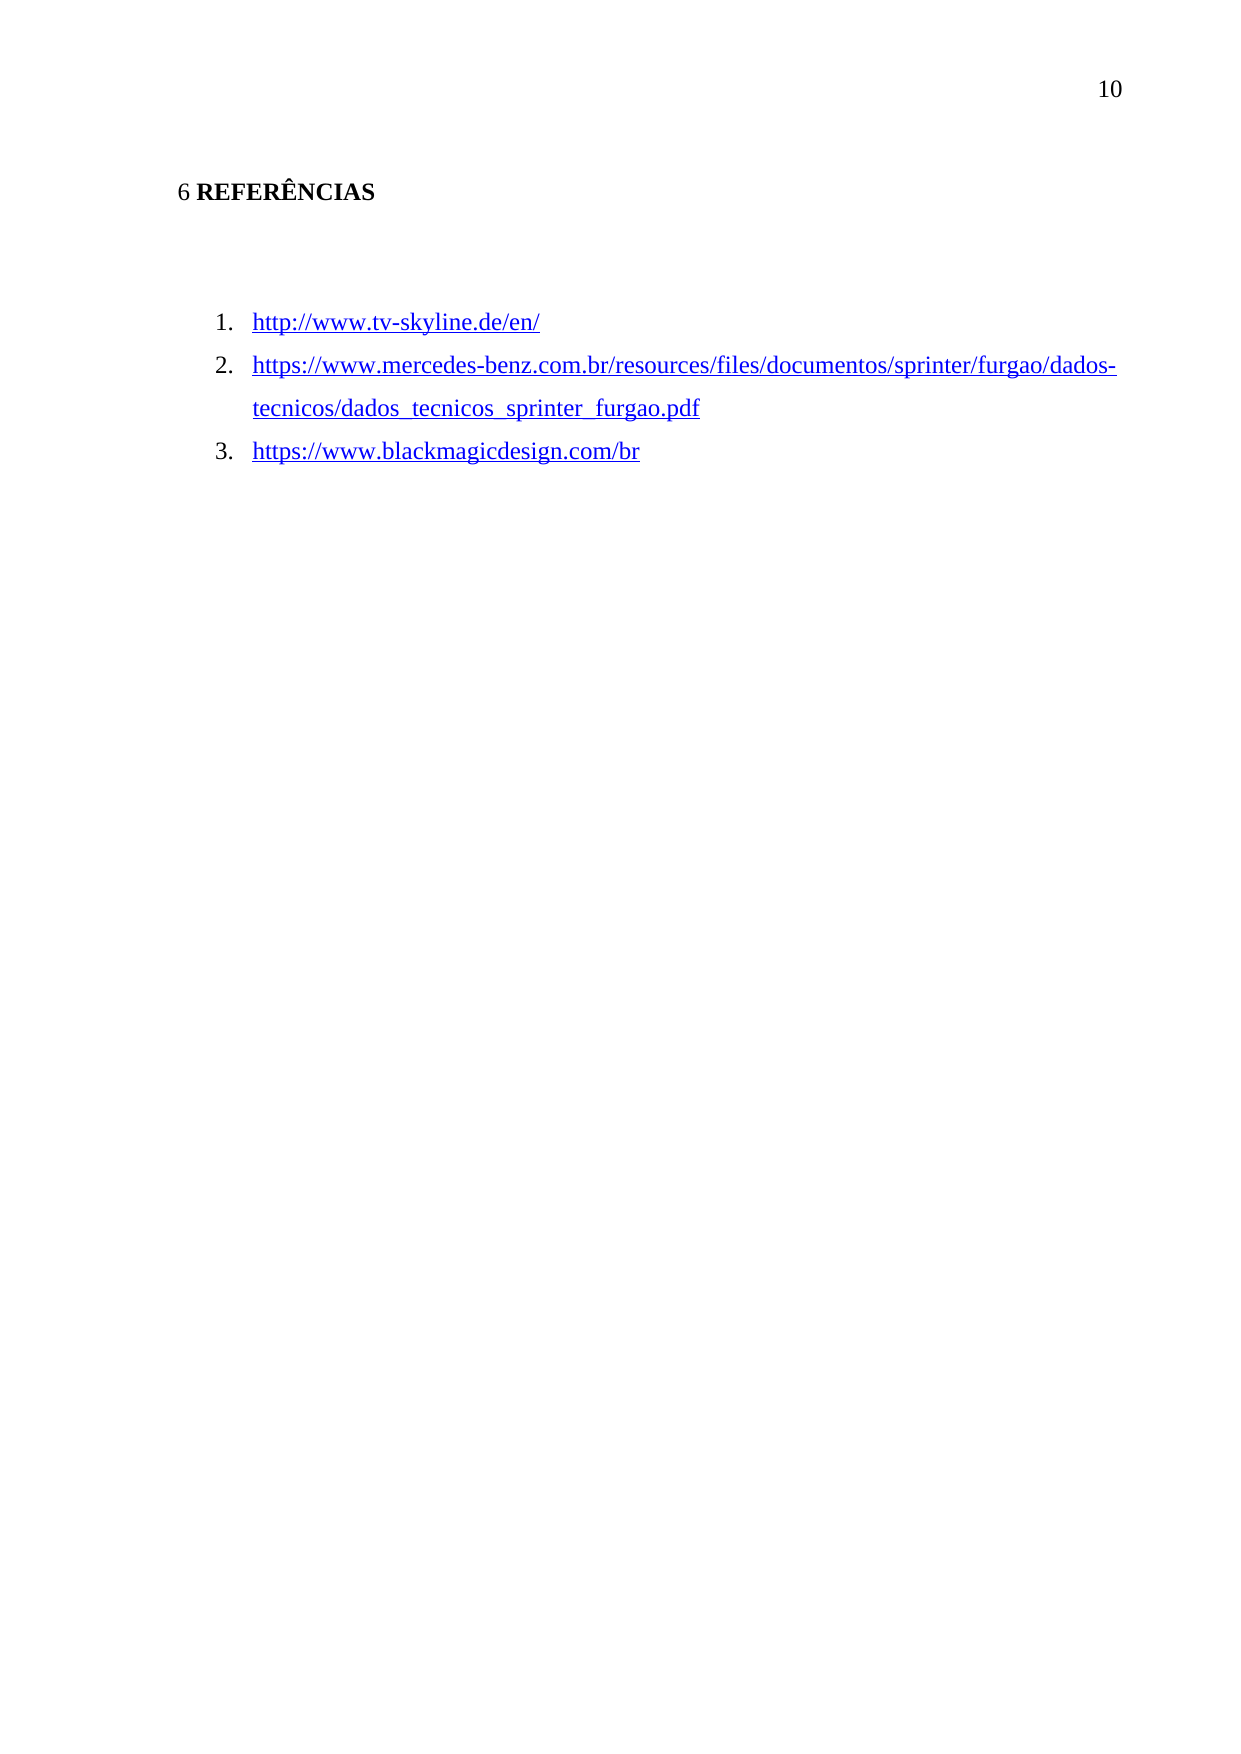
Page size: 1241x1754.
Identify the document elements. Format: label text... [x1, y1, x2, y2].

list https://www.mercedes-benz.com.br/resources/files/documentos/sprinter/furgao/dados-tecnicos/dados_tecnicos_sprinter_furgao.pdf [215, 350, 1122, 422]
list http://www.tv-skyline.de/en/ [215, 307, 1122, 335]
list https://www.blackmagicdesign.com/br [215, 436, 1122, 465]
text 6 REFERÊNCIAS [177, 177, 1122, 206]
